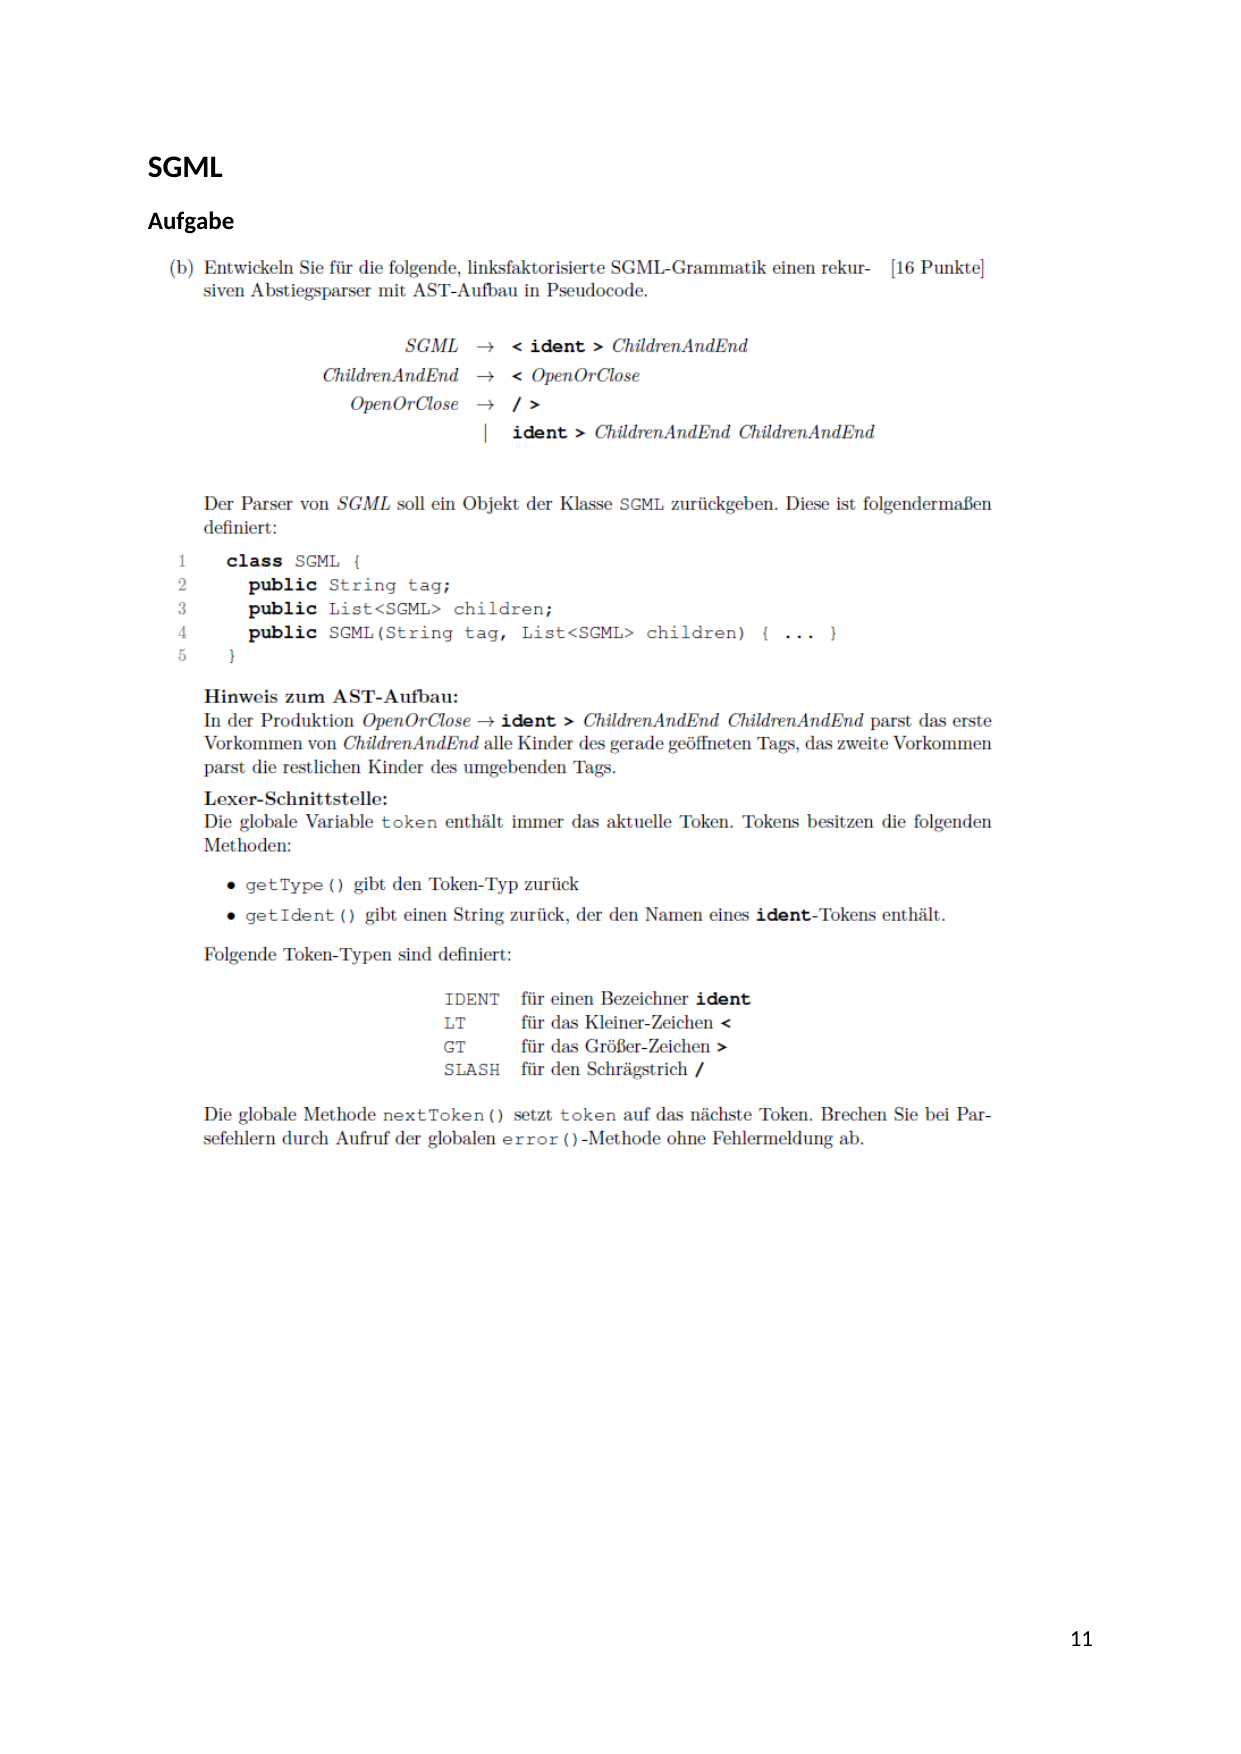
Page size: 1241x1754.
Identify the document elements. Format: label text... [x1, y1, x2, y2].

subtitle SGML [148, 148, 1093, 186]
subtitle Aufgabe [148, 205, 1093, 236]
picture [147, 250, 1032, 1174]
